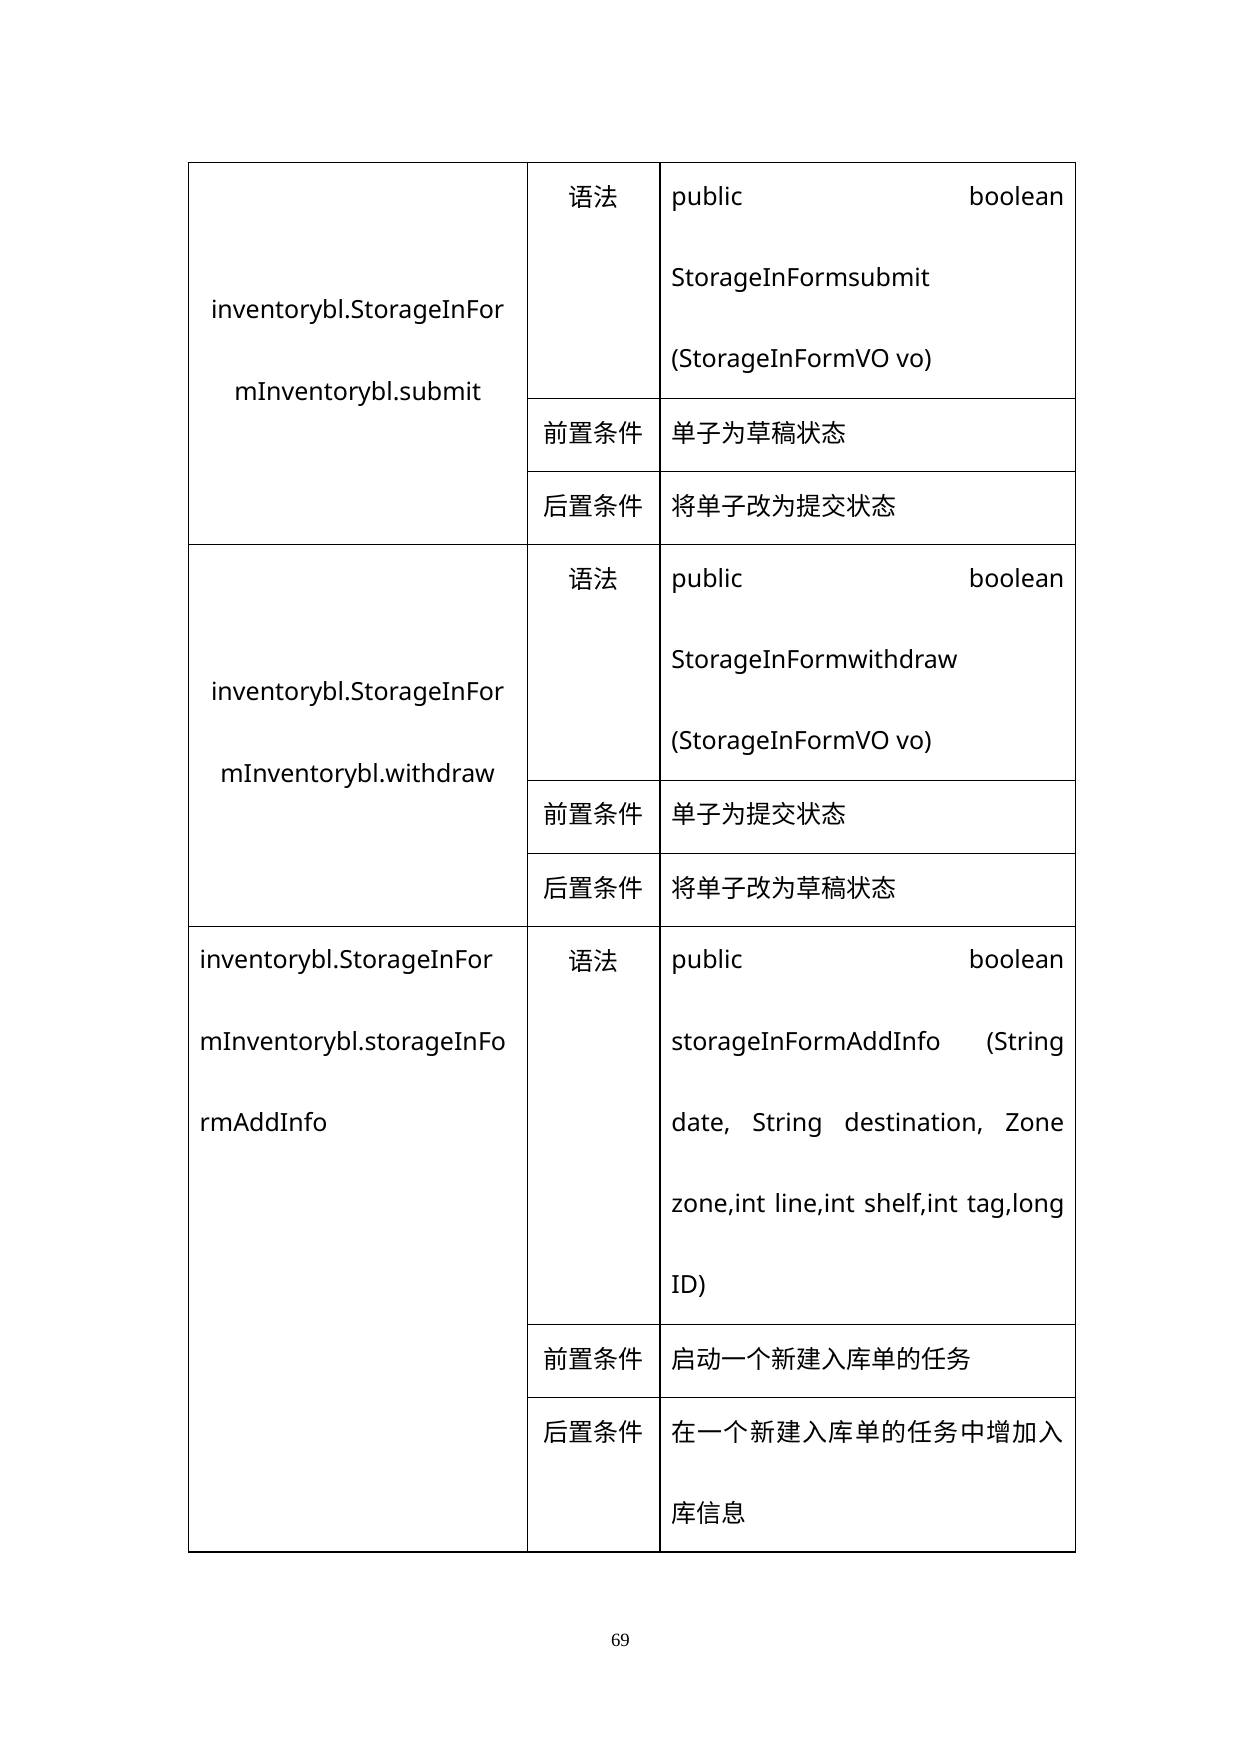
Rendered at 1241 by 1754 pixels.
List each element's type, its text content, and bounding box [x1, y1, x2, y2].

table_cell 语法 [528, 927, 659, 1324]
table_cell 后置条件 [528, 1398, 659, 1551]
table_cell public boolean StorageInFormwithdraw (StorageInFormVO vo) [661, 545, 1075, 779]
table_cell 将单子改为提交状态 [661, 472, 1075, 544]
table_cell 前置条件 [528, 399, 659, 471]
table_cell 语法 [528, 163, 659, 398]
table_cell 前置条件 [528, 1325, 659, 1397]
table_cell 单子为提交状态 [661, 781, 1075, 853]
table_cell 在一个新建入库单的任务中增加入库信息 [661, 1398, 1075, 1551]
table_cell 将单子改为草稿状态 [661, 854, 1075, 926]
table_cell public boolean StorageInFormsubmit (StorageInFormVO vo) [661, 163, 1075, 398]
table_cell 语法 [528, 545, 659, 779]
table_cell 单子为草稿状态 [661, 399, 1075, 471]
table_cell inventorybl.StorageInFormInventorybl.submit [189, 163, 527, 544]
table_cell public boolean storageInFormAddInfo (String date, String destination, Zone zone,int line,int shelf,int tag,long ID) [661, 927, 1075, 1324]
table_cell inventorybl.StorageInFormInventorybl.storageInFormAddInfo [189, 927, 527, 1551]
table_cell 启动一个新建入库单的任务 [661, 1325, 1075, 1397]
table_cell 后置条件 [528, 472, 659, 544]
table_cell 前置条件 [528, 781, 659, 853]
table_cell inventorybl.StorageInFormInventorybl.withdraw [189, 545, 527, 926]
table_cell 后置条件 [528, 854, 659, 926]
